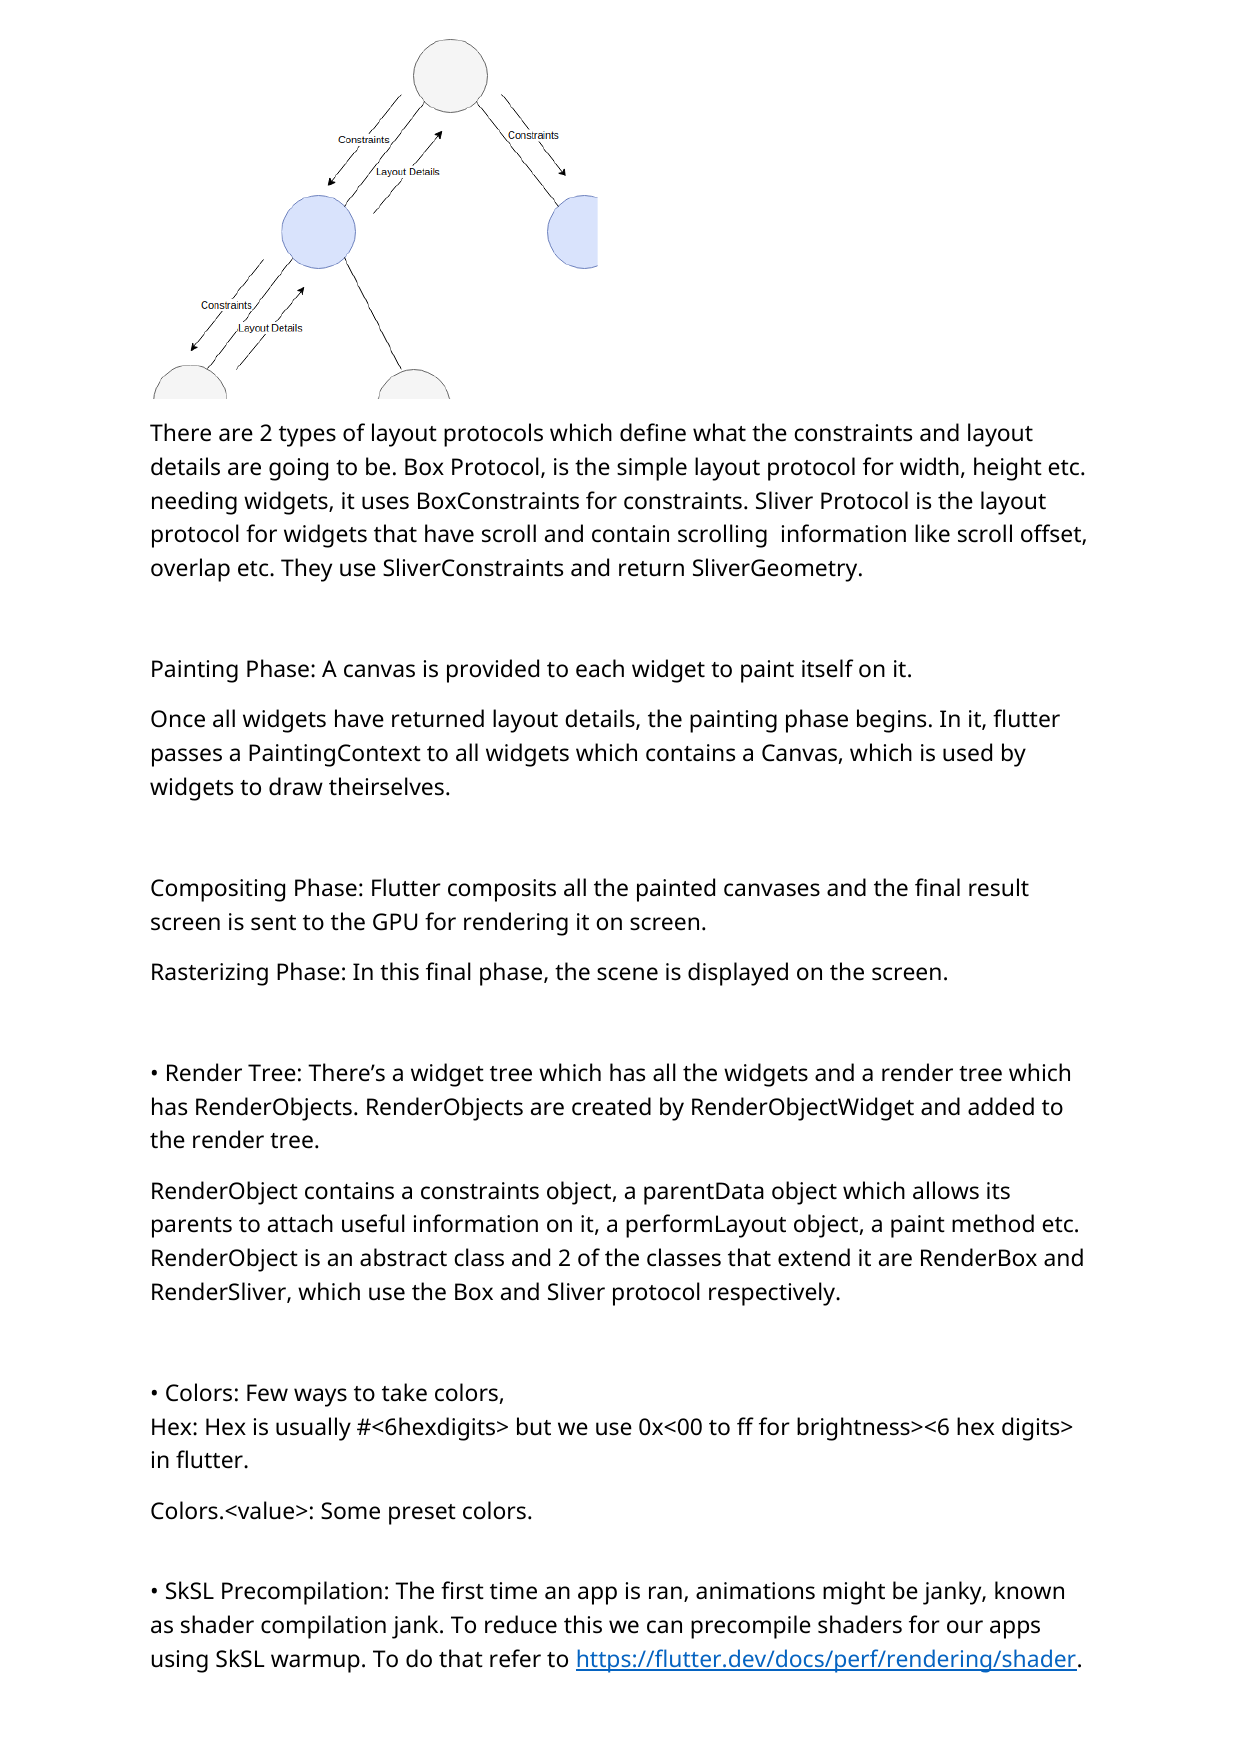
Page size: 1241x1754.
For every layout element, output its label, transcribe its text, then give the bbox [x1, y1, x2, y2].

text Colors.<value>: Some preset colors. [150, 1495, 1090, 1556]
text • Colors: Few ways to take colors, Hex: Hex is usually #<6hexdigits> but we use 0x<00 to ff for brightness><6 hex digits> in flutter. [150, 1377, 1090, 1476]
text Compositing Phase: Flutter composits all the painted canvases and the final result screen is sent to the GPU for rendering it on screen. [150, 872, 1090, 937]
text Rasterizing Phase: In this final phase, the scene is displayed on the screen. [150, 956, 1090, 987]
text Once all widgets have returned layout details, the painting phase begins. In it, flutter passes a PaintingContext to all widgets which contains a Canvas, which is used by widgets to draw theirselves. [150, 703, 1090, 802]
text Painting Phase: A canvas is provided to each widget to paint itself on it. [150, 653, 1090, 684]
text • SkSL Precompilation: The first time an app is ran, animations might be janky, known as shader compilation jank. To reduce this we can precompile shaders for our apps using SkSL warmup. To do that refer to https://flutter.dev/docs/perf/rendering/shader. [150, 1575, 1090, 1674]
picture [150, 29, 598, 399]
text • Render Tree: There’s a widget tree which has all the widgets and a render tree which has RenderObjects. RenderObjects are created by RenderObjectWidget and added to the render tree. [150, 1057, 1090, 1156]
text There are 2 types of layout protocols which define what the constraints and layout details are going to be. Box Protocol, is the simple layout protocol for width, height etc. needing widgets, it uses BoxConstraints for constraints. Sliver Protocol is the layout protocol for widgets that have scroll and contain scrolling information like scroll offset, overlap etc. They use SliverConstraints and return SliverGeometry. [150, 417, 1090, 583]
text RenderObject contains a constraints object, a parentData object which allows its parents to attach useful information on it, a performLayout object, a paint method etc. RenderObject is an abstract class and 2 of the classes that extend it are RenderBox and RenderSliver, which use the Box and Sliver protocol respectively. [150, 1175, 1090, 1307]
